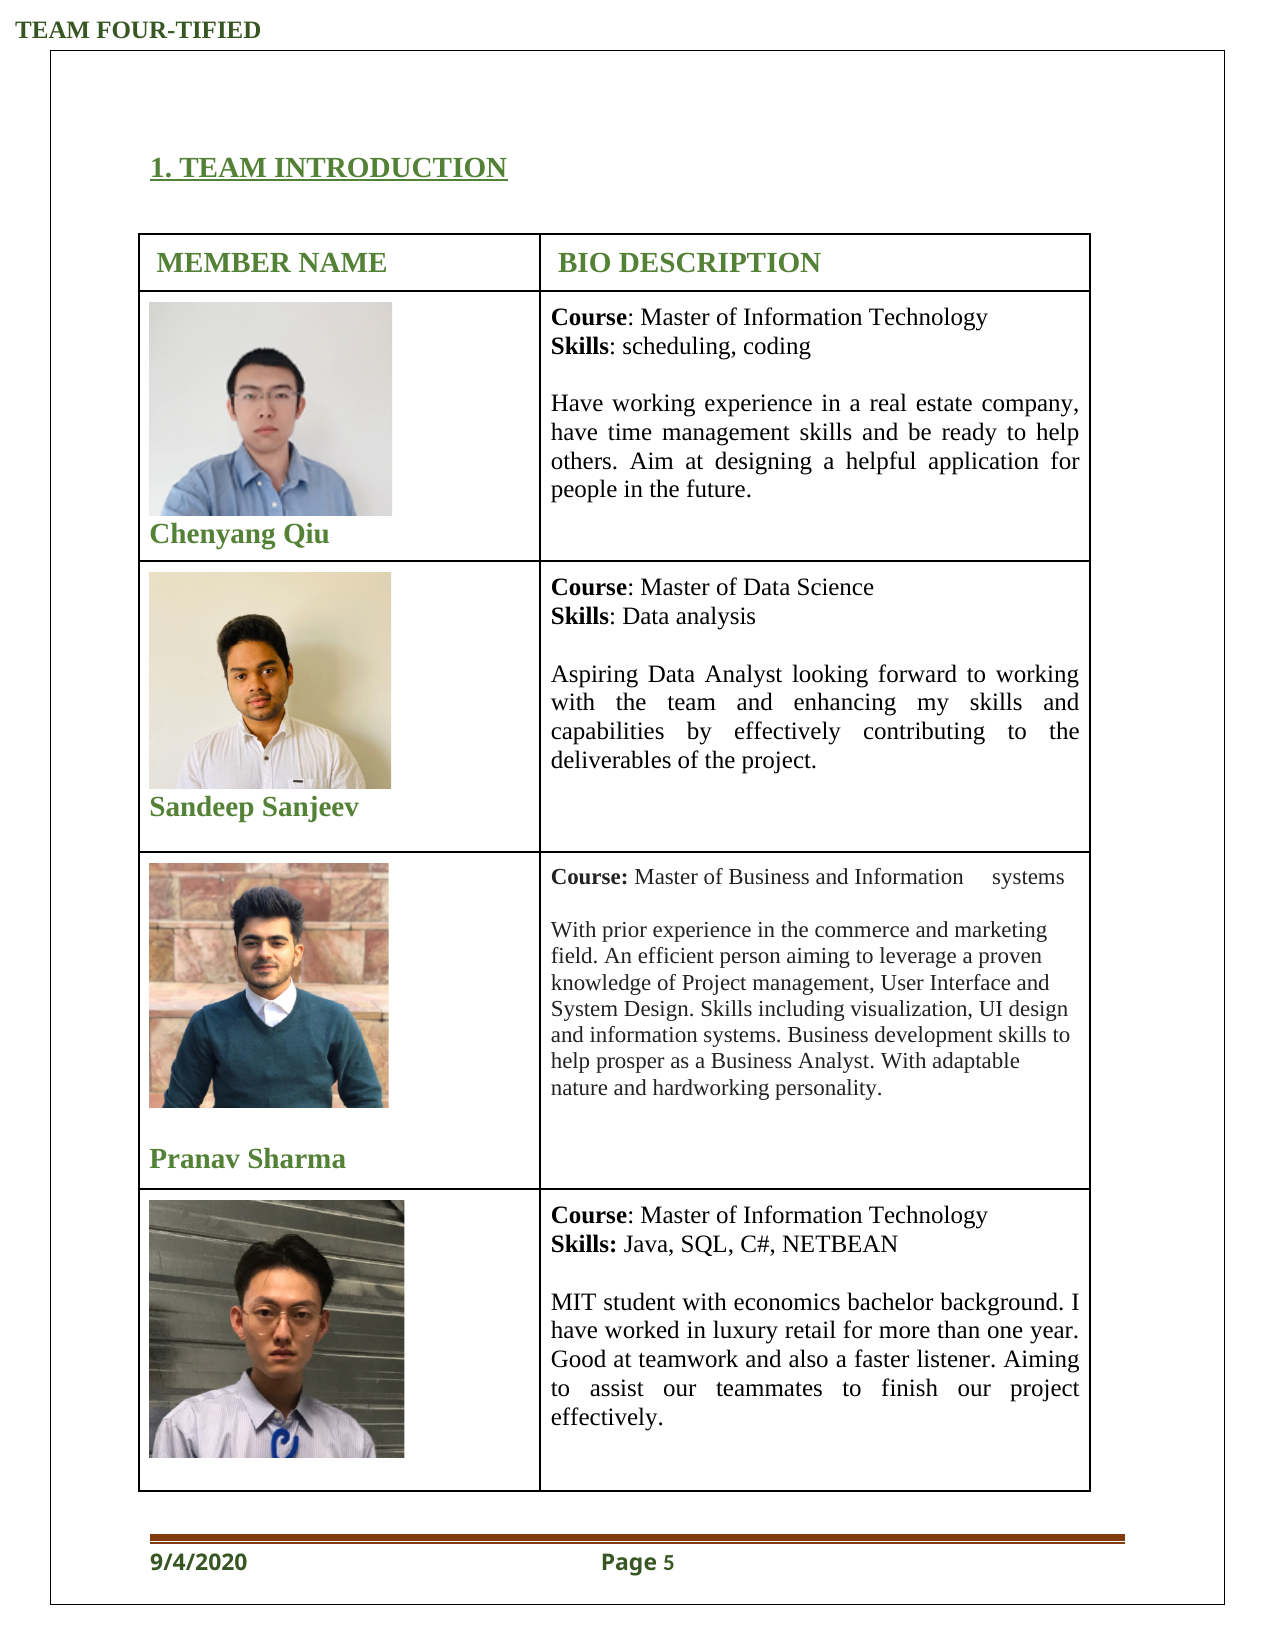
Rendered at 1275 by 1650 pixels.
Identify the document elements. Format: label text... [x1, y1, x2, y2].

picture [149, 302, 393, 516]
picture [149, 863, 389, 1108]
table_cell Course: Master of Information Technology Skills: scheduling, coding Have working experience in a real estate company, have time management skills and be ready to help others. Aim at designing a helpful application for people in the future. [541, 292, 1089, 560]
table_header MEMBER NAME [140, 235, 539, 289]
table_cell Bohao Su [140, 1190, 539, 1490]
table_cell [541, 1190, 1089, 1490]
table_cell Chenyang Qiu [140, 292, 539, 560]
table_header BIO DESCRIPTION [541, 235, 1089, 289]
picture [149, 1200, 405, 1458]
picture [149, 572, 392, 789]
table_cell Sandeep Sanjeev [140, 562, 539, 851]
table_cell Course: Master of Data Science Skills: Data analysis Aspiring Data Analyst looking forward to working with the team and enhancing my skills and capabilities by effectively contributing to the deliverables of the project. [541, 562, 1089, 851]
subtitle 1. TEAM INTRODUCTION [150, 150, 1125, 183]
table_cell Pranav Sharma [140, 853, 539, 1188]
table_cell Course: Master of Business and Information systems With prior experience in the commerce and marketing field. An efficient person aiming to leverage a proven knowledge of Project management, User Interface and System Design. Skills including visualization, UI design and information systems. Business development skills to help prosper as a Business Analyst. With adaptable nature and hardworking personality. [541, 853, 1089, 1188]
